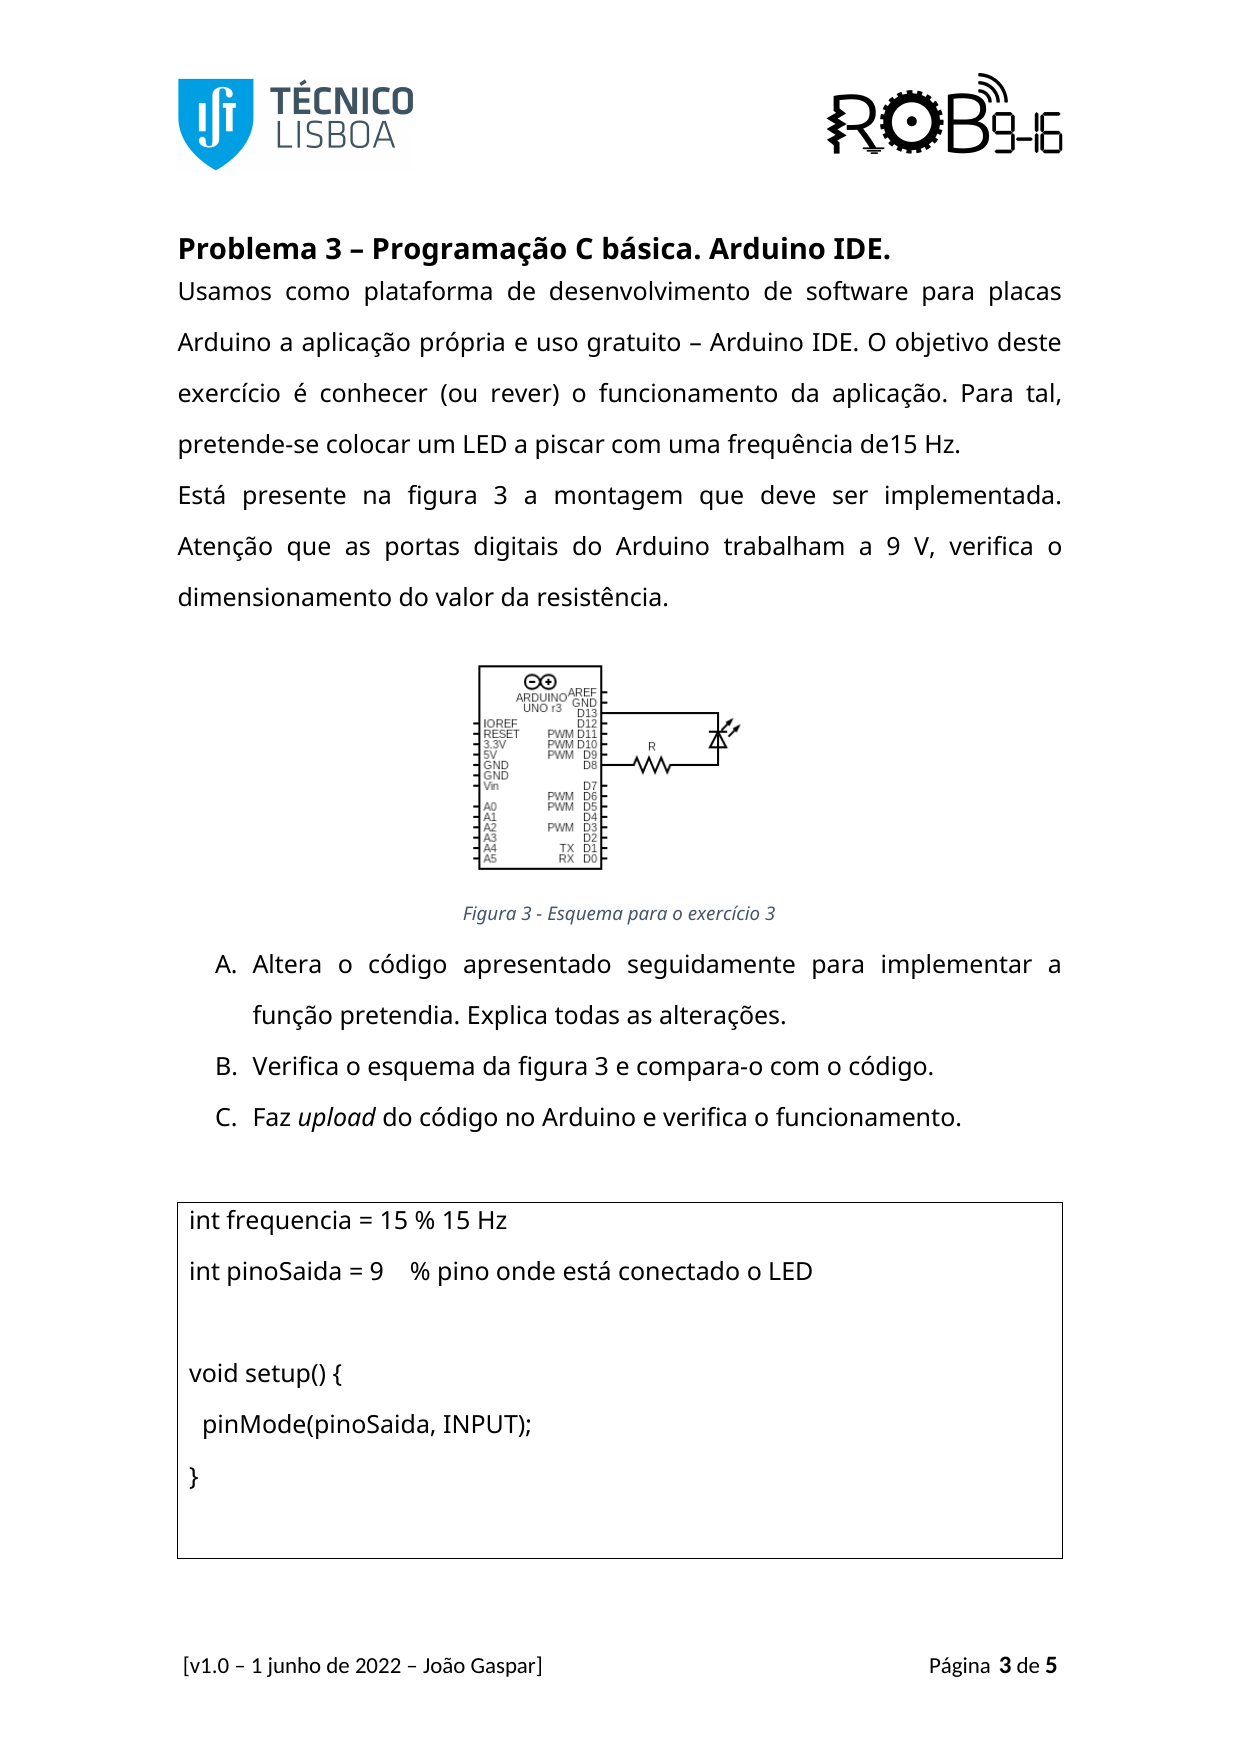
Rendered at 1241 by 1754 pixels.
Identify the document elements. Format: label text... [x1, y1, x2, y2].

picture [225, 88, 232, 97]
picture [199, 104, 205, 131]
text Problema 3 – Programação C básica. Arduino IDE. [177, 228, 1063, 268]
text Figura 3 - Esquema para o exercício 3 [177, 900, 1063, 926]
picture [826, 73, 1063, 171]
picture [211, 88, 220, 147]
picture [454, 631, 779, 887]
list Verifica o esquema da figura 3 e compara-o com o código. [215, 1049, 1063, 1083]
text Está presente na figura 3 a montagem que deve ser implementada. Atenção que as portas digitais do Arduino trabalham a 9 V, verifica o dimensionamento do valor da resistência. [177, 478, 1063, 614]
picture [177, 78, 214, 171]
text Usamos como plataforma de desenvolvimento de software para placas Arduino a aplicação própria e uso gratuito – Arduino IDE. O objetivo deste exercício é conhecer (ou rever) o funcionamento da aplicação. Para tal, pretende-se colocar um LED a piscar com uma frequência de15 Hz. [177, 274, 1063, 461]
list Faz upload do código no Arduino e verifica o funcionamento. [215, 1100, 1063, 1134]
picture [223, 104, 235, 131]
picture [200, 138, 207, 147]
list Altera o código apresentado seguidamente para implementar a função pretendia. Explica todas as alterações. [215, 947, 1063, 1032]
picture [217, 78, 414, 171]
